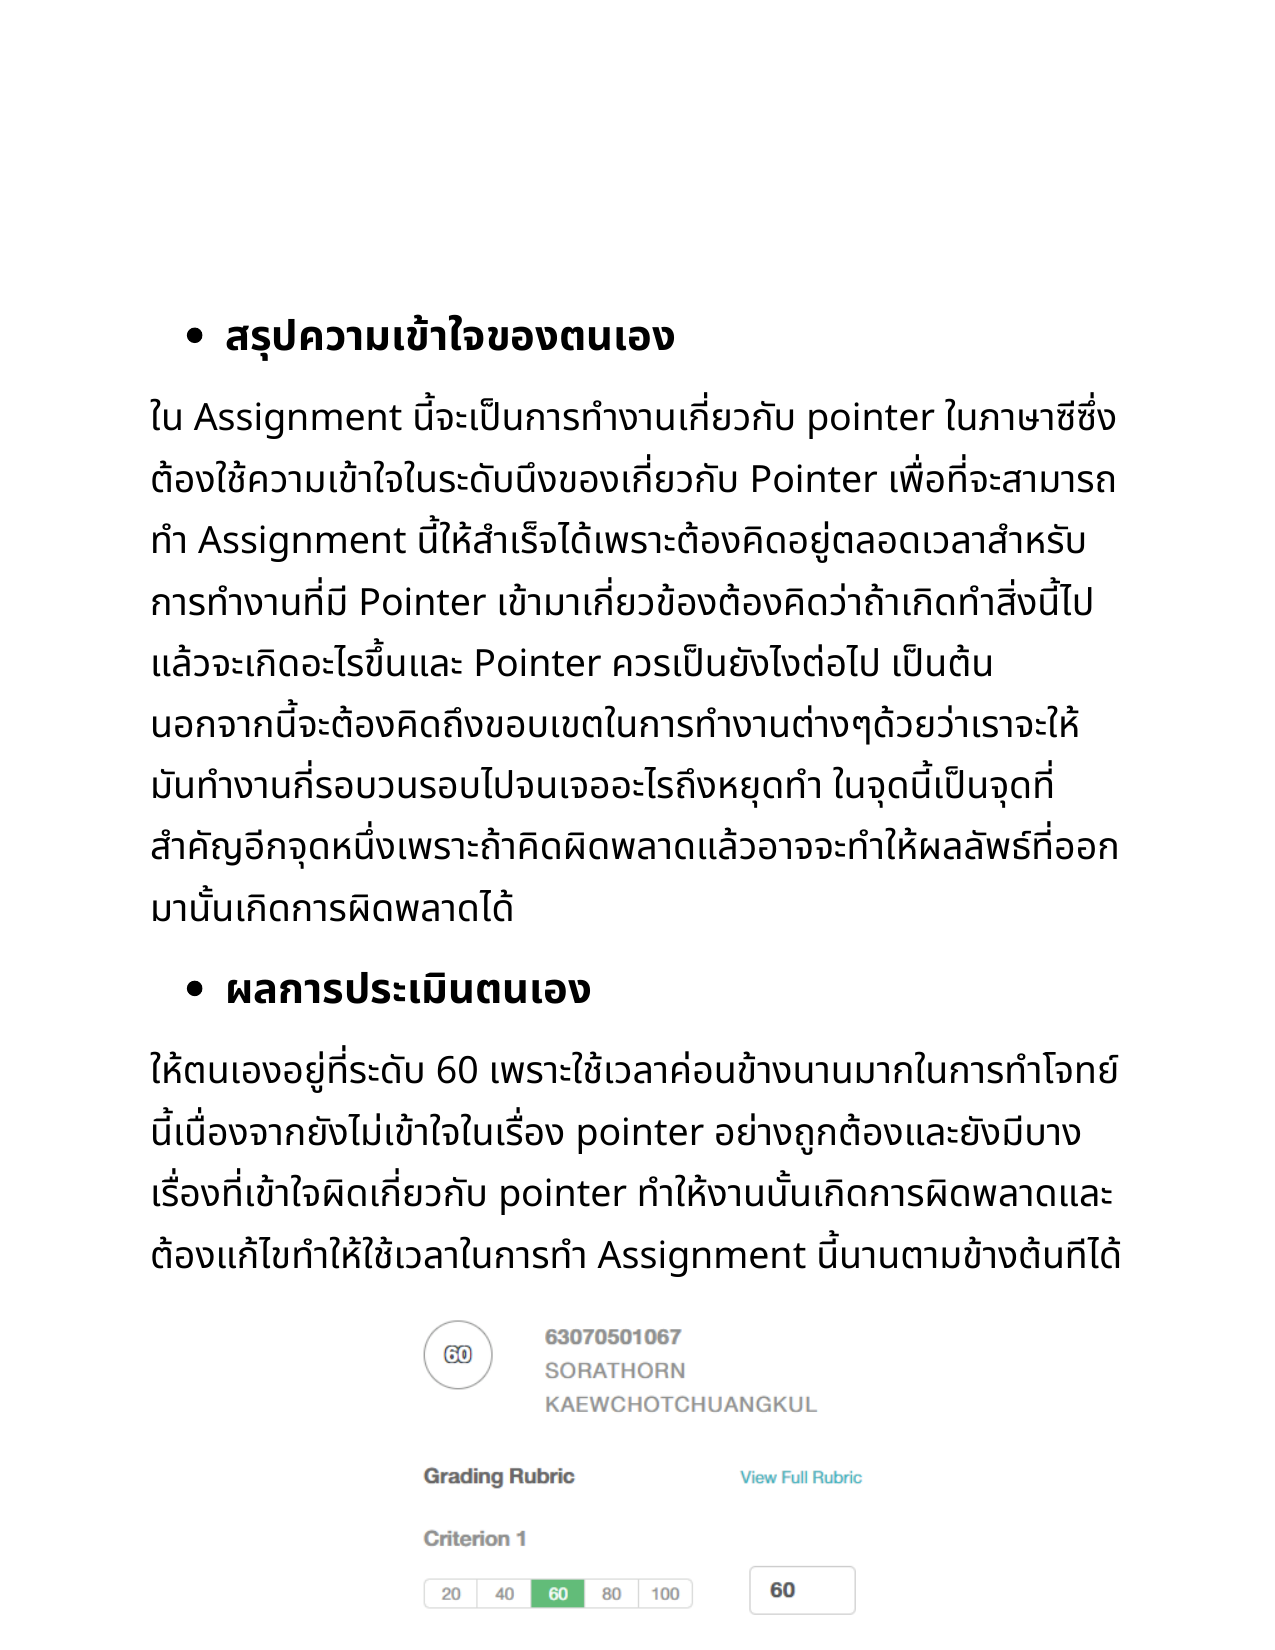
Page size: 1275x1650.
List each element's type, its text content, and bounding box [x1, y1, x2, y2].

list สรุปความเข้าใจของตนเอง [187, 306, 1125, 369]
picture [400, 1293, 876, 1650]
list ผลการประเมินตนเอง [187, 959, 1125, 1022]
text ใน Assignment นี้จะเป็นการทำงานเกี่ยวกับ pointer ในภาษาซีซึ่งต้องใช้ความเข้าใจในระดับนึงของเกี่ยวกับ Pointer เพื่อที่จะสามารถทำ Assignment นี้ให้สำเร็จได้เพราะต้องคิดอยู่ตลอดเวลาสำหรับการทำงานที่มี Pointer เข้ามาเกี่ยวข้องต้องคิดว่าถ้าเกิดทำสิ่งนี้ไปแล้วจะเกิดอะไรขึ้นและ Pointer ควรเป็นยังไงต่อไป เป็นต้น นอกจากนี้จะต้องคิดถึงขอบเขตในการทำงานต่างๆด้วยว่าเราจะให้มันทำงานกี่รอบวนรอบไปจนเจออะไรถึงหยุดทำ ในจุดนี้เป็นจุดที่สำคัญอีกจุดหนึ่งเพราะถ้าคิดผิดพลาดแล้วอาจจะทำให้ผลลัพธ์ที่ออกมานั้นเกิดการผิดพลาดได้ [150, 390, 1125, 938]
